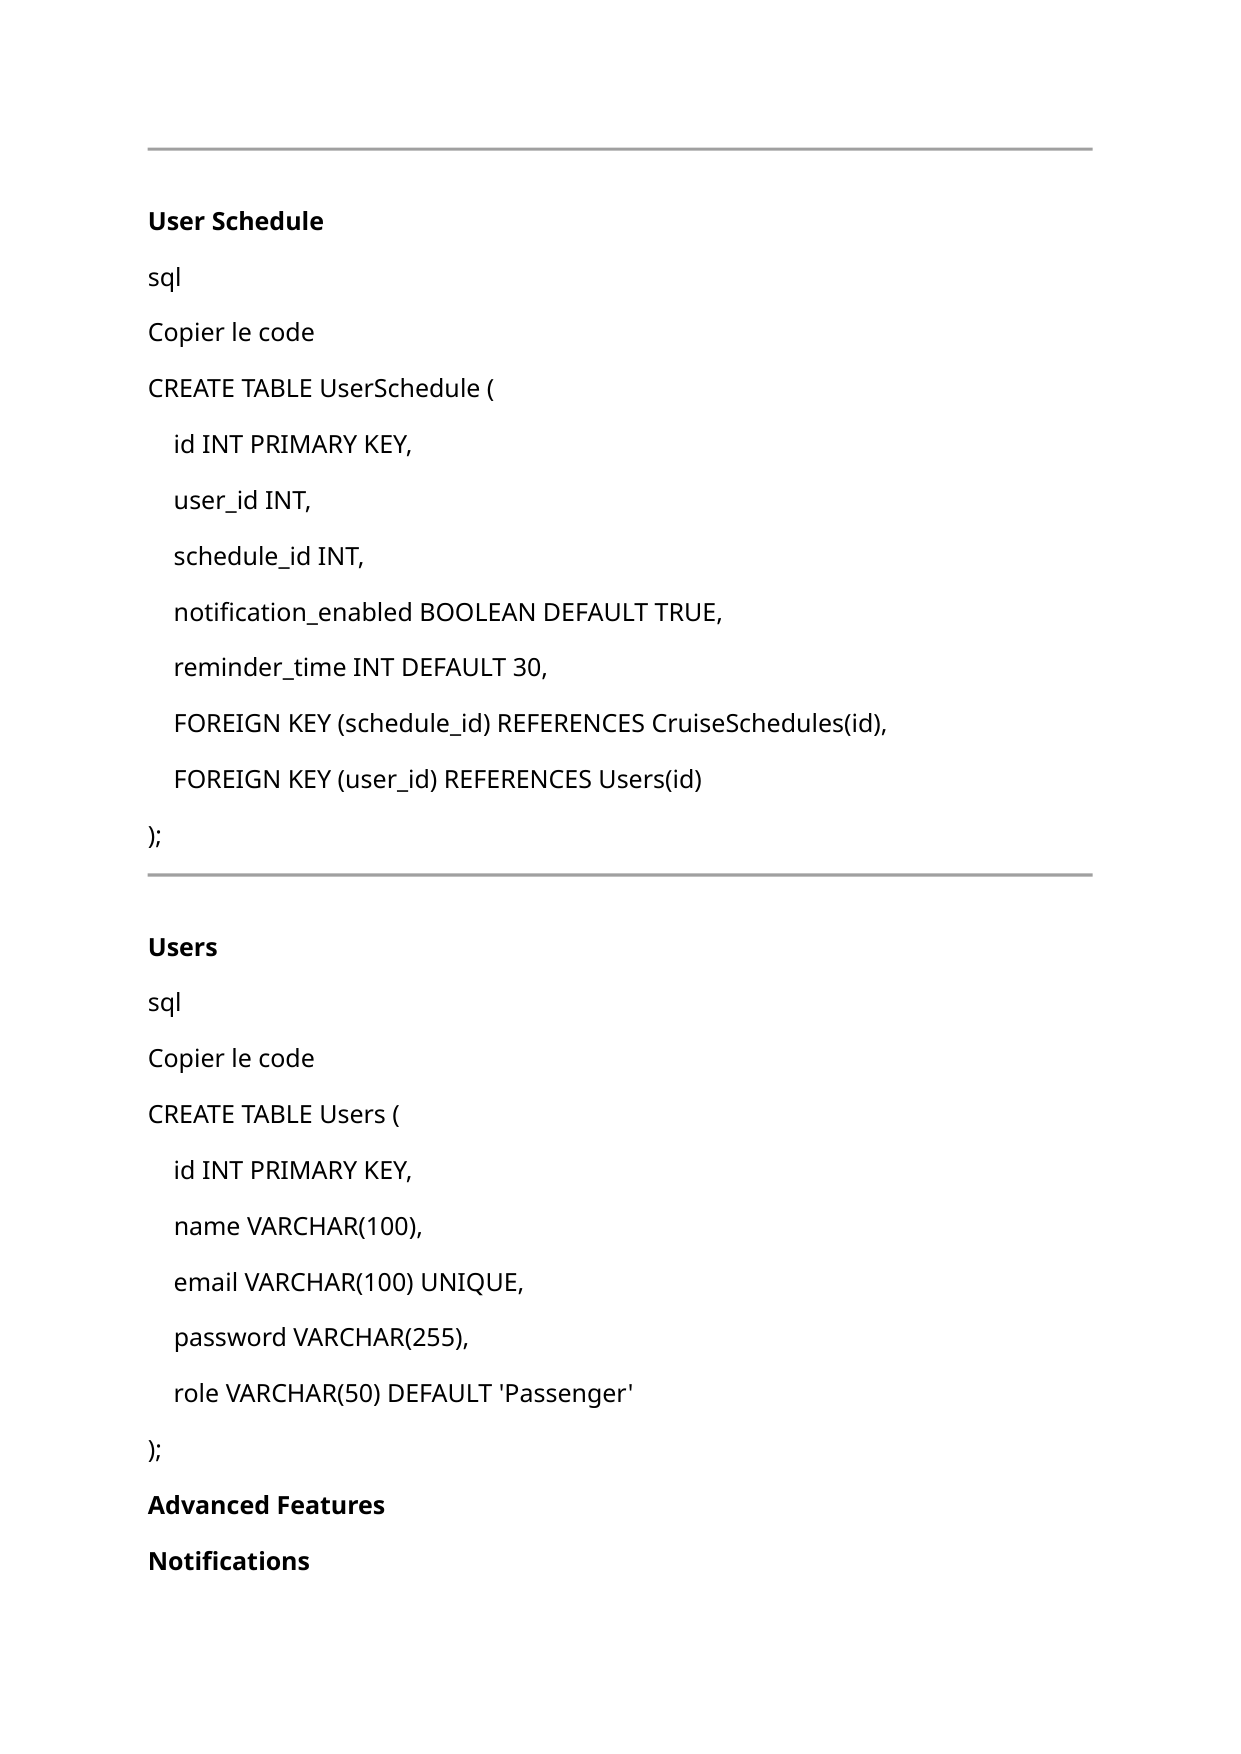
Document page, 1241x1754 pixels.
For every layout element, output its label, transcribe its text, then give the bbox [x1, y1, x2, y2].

text id INT PRIMARY KEY, [148, 1153, 1093, 1187]
text FOREIGN KEY (user_id) REFERENCES Users(id) [148, 762, 1093, 796]
text schedule_id INT, [148, 538, 1093, 572]
text password VARCHAR(255), [148, 1320, 1093, 1354]
text sql [148, 985, 1093, 1019]
text ); [148, 818, 1093, 852]
text name VARCHAR(100), [148, 1208, 1093, 1242]
text Advanced Features [148, 1488, 1093, 1522]
text role VARCHAR(50) DEFAULT 'Passenger' [148, 1376, 1093, 1410]
text sql [148, 259, 1093, 293]
text ); [148, 1432, 1093, 1466]
text Copier le code [148, 315, 1093, 349]
text id INT PRIMARY KEY, [148, 427, 1093, 461]
text email VARCHAR(100) UNIQUE, [148, 1264, 1093, 1298]
text FOREIGN KEY (schedule_id) REFERENCES CruiseSchedules(id), [148, 706, 1093, 740]
text Notifications [148, 1543, 1093, 1577]
text User Schedule [148, 203, 1093, 237]
text Copier le code [148, 1041, 1093, 1075]
text reminder_time INT DEFAULT 30, [148, 650, 1093, 684]
text CREATE TABLE UserSchedule ( [148, 371, 1093, 405]
text notification_enabled BOOLEAN DEFAULT TRUE, [148, 594, 1093, 628]
text Users [148, 929, 1093, 963]
text user_id INT, [148, 483, 1093, 517]
text CREATE TABLE Users ( [148, 1097, 1093, 1131]
